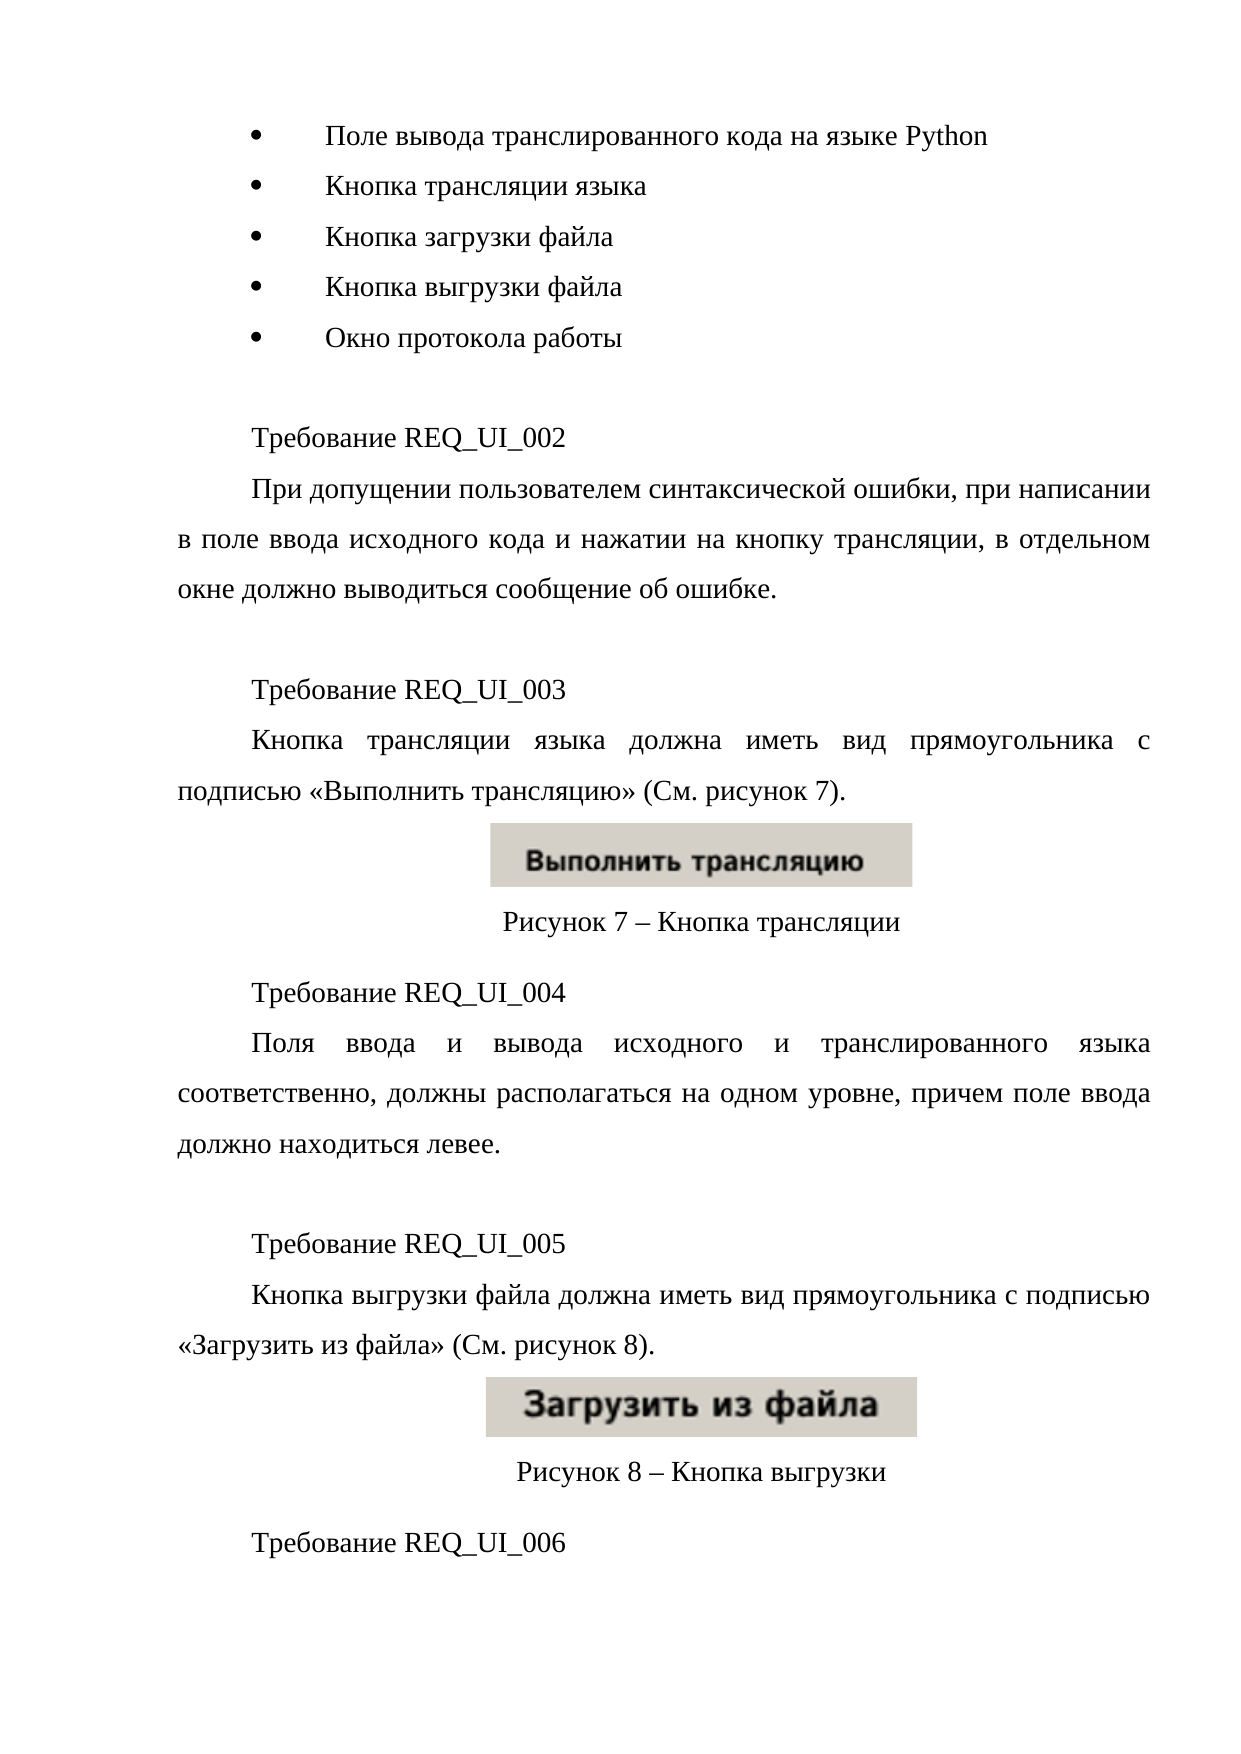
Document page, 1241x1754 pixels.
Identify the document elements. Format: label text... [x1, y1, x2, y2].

picture [485, 1377, 918, 1437]
text Рисунок 8 – Кнопка выгрузки [177, 1454, 1152, 1487]
text Требование REQ_UI_006 [177, 1525, 1152, 1558]
text Требование REQ_UI_004 [177, 975, 1152, 1008]
picture [490, 823, 913, 887]
text Требование REQ_UI_002 [177, 421, 1152, 454]
text Требование REQ_UI_003 [177, 672, 1152, 706]
list Поле вывода транслированного кода на языке Python [177, 118, 1152, 152]
text Поля ввода и вывода исходного и транслированного языка соответственно, должны располагаться на одном уровне, причем поле ввода должно находиться левее. [177, 1025, 1152, 1159]
list Окно протокола работы [177, 320, 1152, 353]
list Кнопка трансляции языка [177, 168, 1152, 202]
text Кнопка выгрузки файла должна иметь вид прямоугольника с подписью «Загрузить из файла» (См. рисунок 8). [177, 1277, 1152, 1361]
text Кнопка трансляции языка должна иметь вид прямоугольника с подписью «Выполнить трансляцию» (См. рисунок 7). [177, 722, 1152, 806]
text Требование REQ_UI_005 [177, 1227, 1152, 1260]
list Кнопка загрузки файла [177, 219, 1152, 253]
list Кнопка выгрузки файла [177, 269, 1152, 303]
text При допущении пользователем синтаксической ошибки, при написании в поле ввода исходного кода и нажатии на кнопку трансляции, в отдельном окне должно выводиться сообщение об ошибке. [177, 471, 1152, 605]
text Рисунок 7 – Кнопка трансляции [177, 904, 1152, 937]
